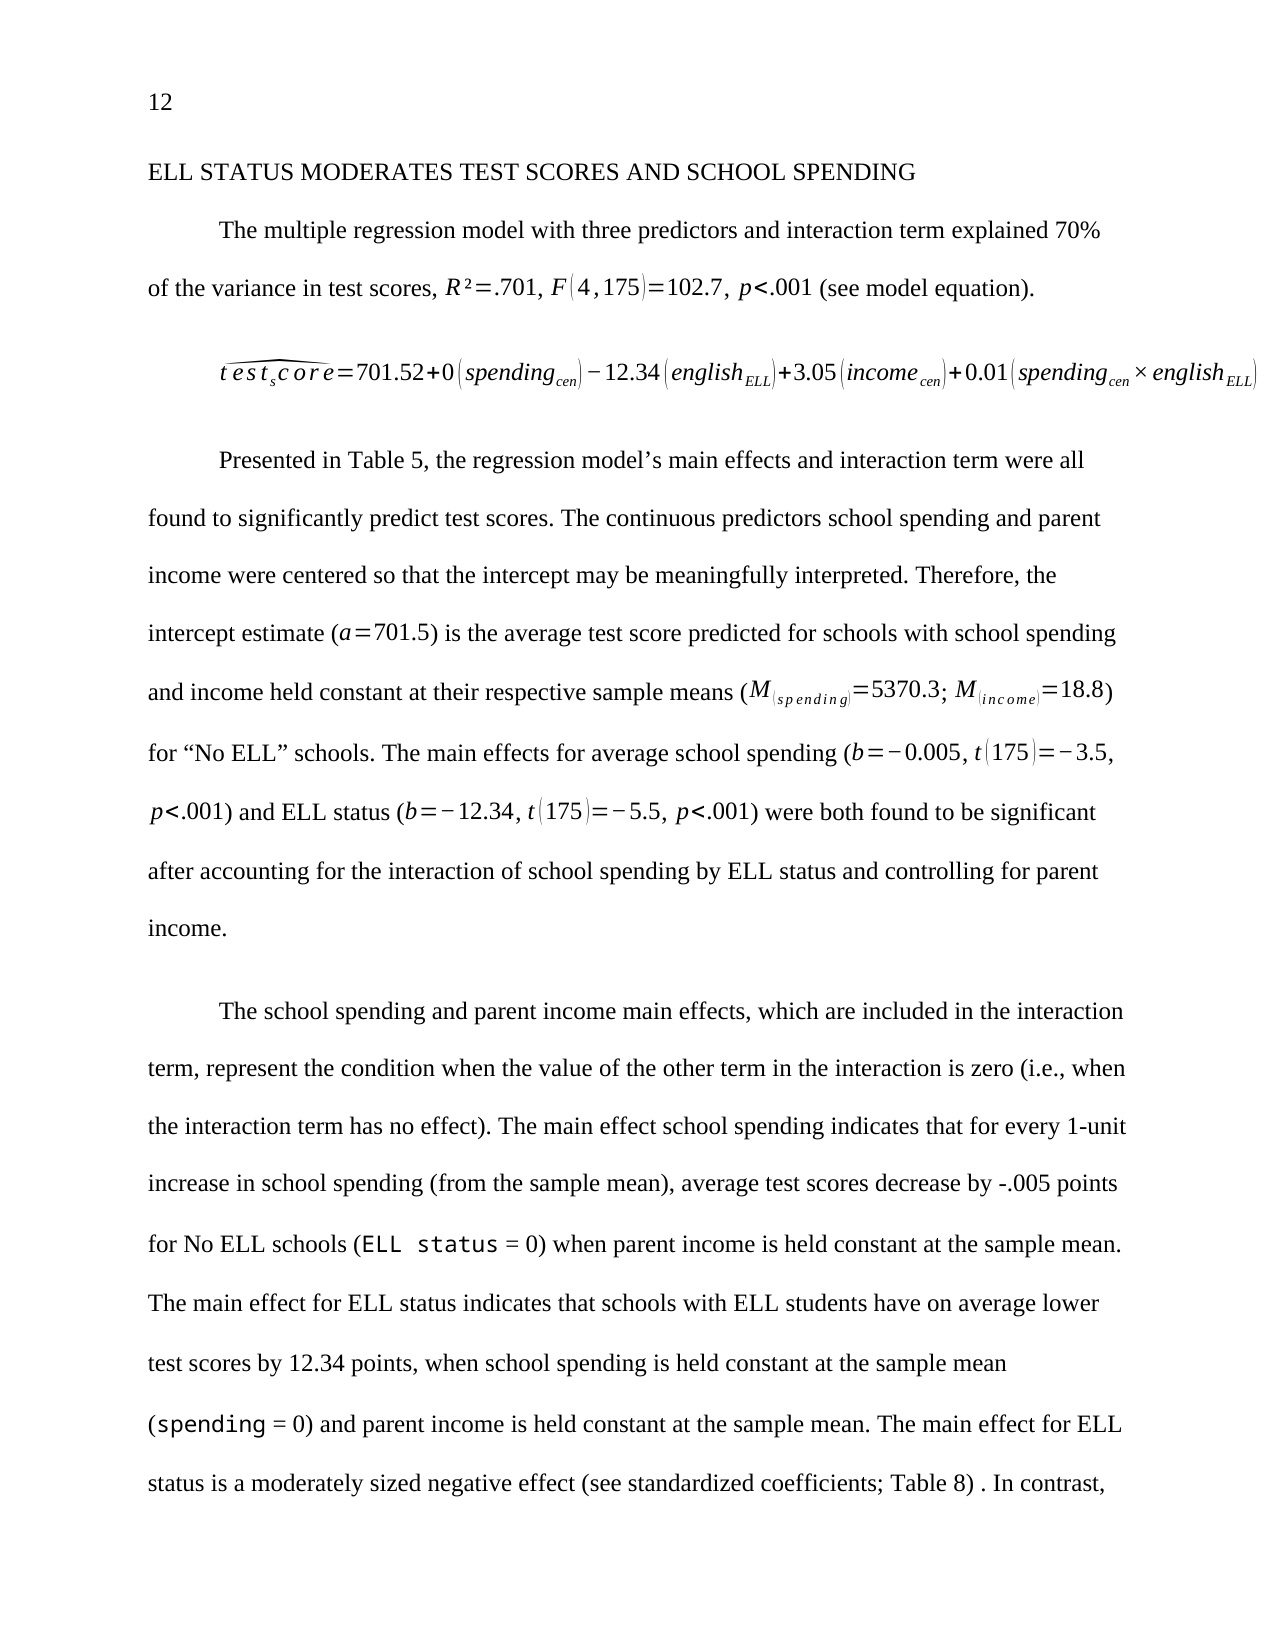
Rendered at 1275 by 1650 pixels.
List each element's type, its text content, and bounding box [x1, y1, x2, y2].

text Presented in Table 5, the regression model’s main effects and interaction term were all found to significantly predict test scores. The continuous predictors school spending and parent income were centered so that the intercept may be meaningfully interpreted. Therefore, the intercept estimate () is the average test score predicted for schools with school spending and income held constant at their respective sample means (; ) for “No ELL” schools. The main effects for average school spending (, , ) and ELL status (, , ) were both found to be significant after accounting for the interaction of school spending by ELL status and controlling for parent income. [148, 445, 1127, 942]
text The multiple regression model with three predictors and interaction term explained 70% of the variance in test scores, , , (see model equation). [148, 215, 1127, 303]
